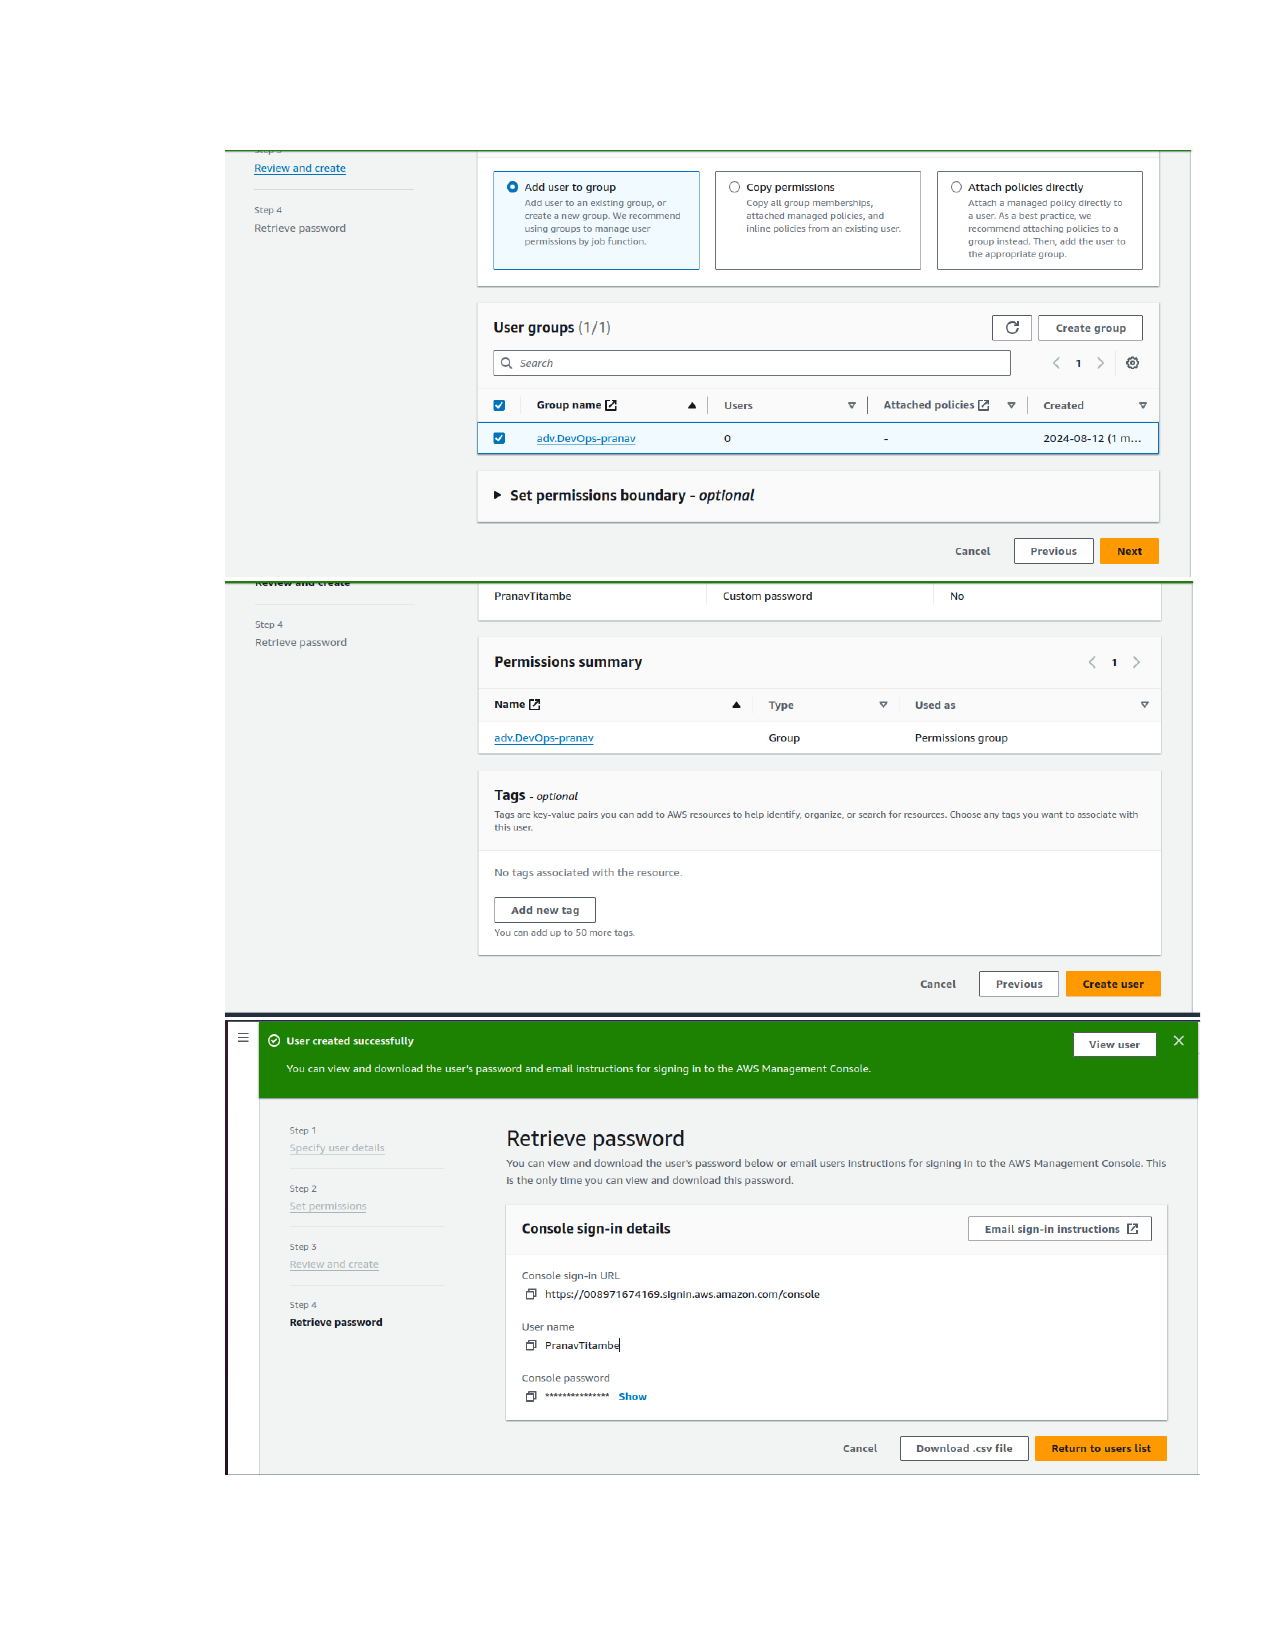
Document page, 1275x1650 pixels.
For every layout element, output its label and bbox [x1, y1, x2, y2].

picture [225, 1020, 1200, 1475]
picture [225, 581, 1200, 1017]
picture [225, 150, 1200, 577]
